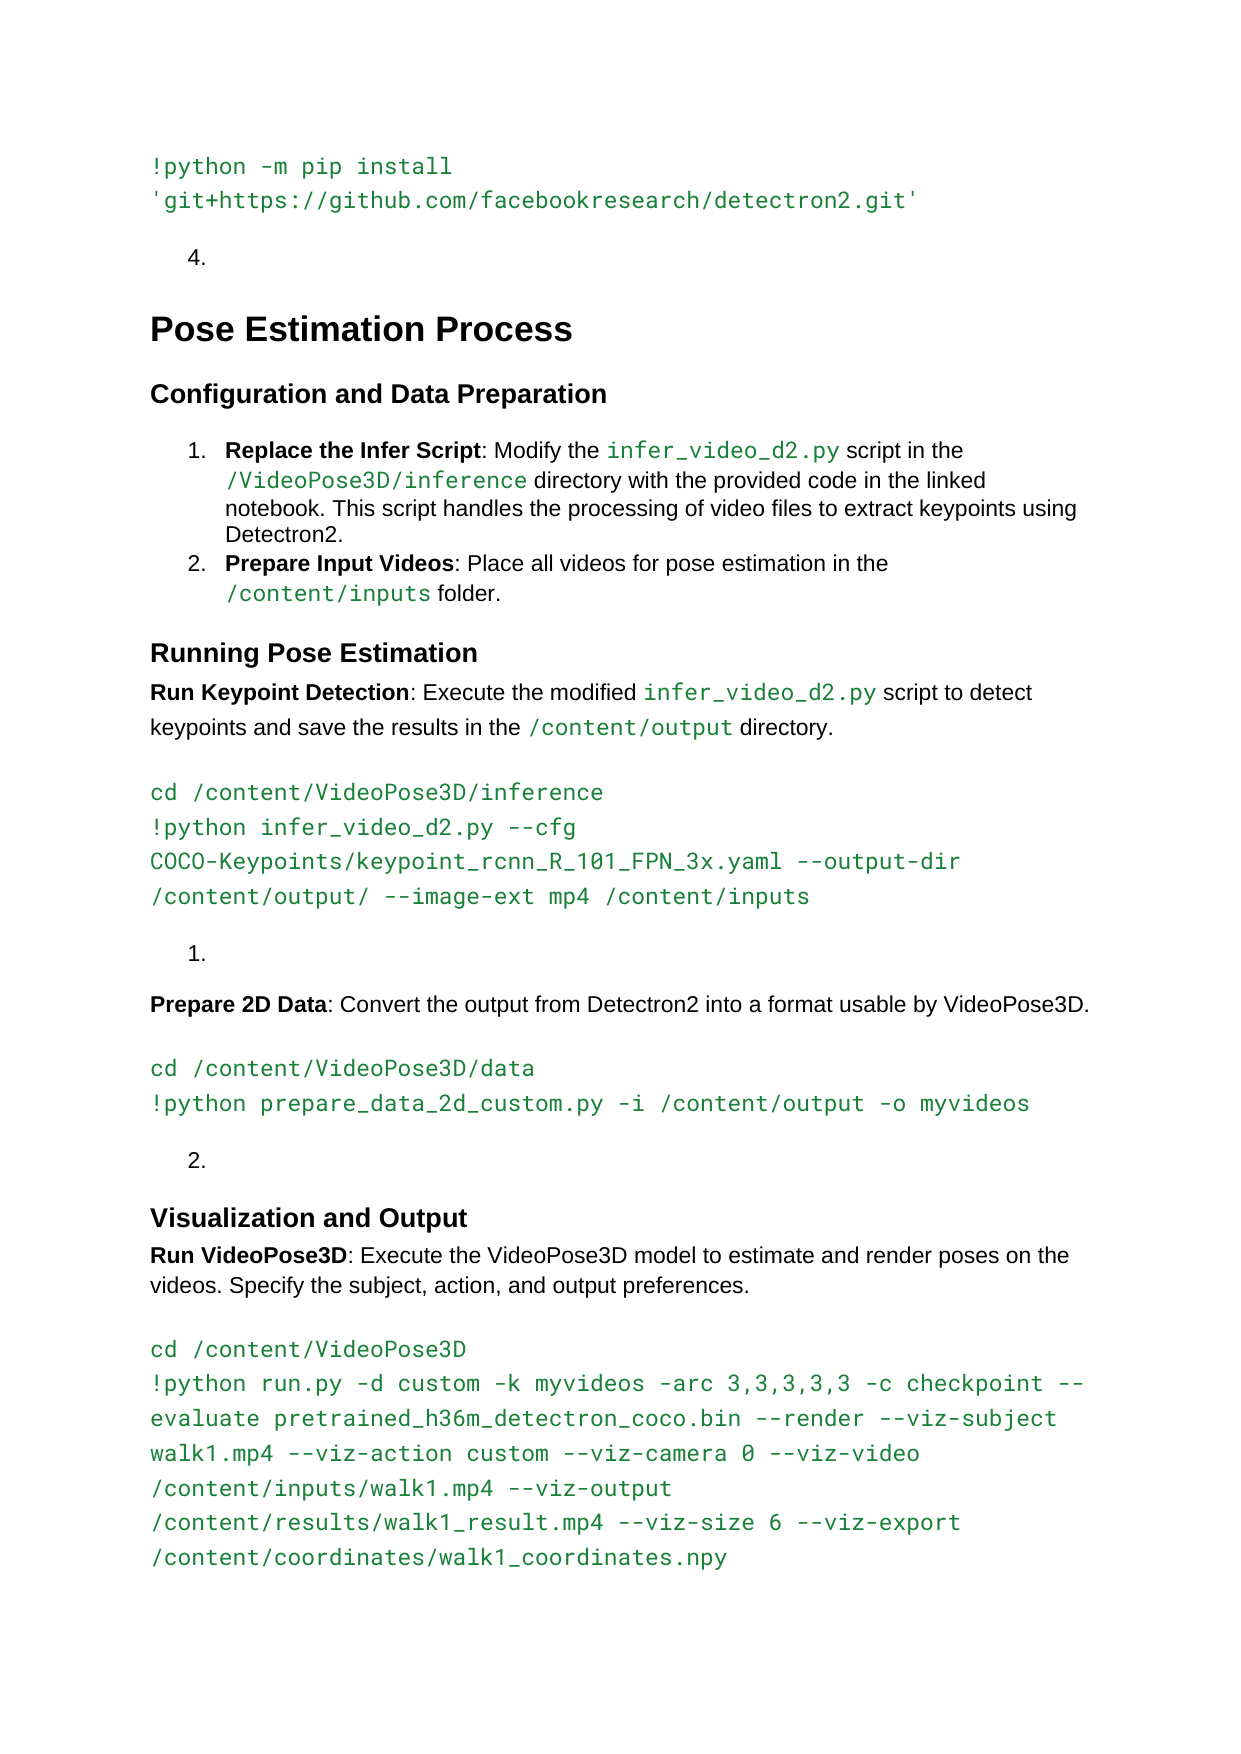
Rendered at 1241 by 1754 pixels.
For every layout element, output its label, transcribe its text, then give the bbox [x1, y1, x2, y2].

text !python infer_video_d2.py --cfg COCO-Keypoints/keypoint_rcnn_R_101_FPN_3x.yaml --output-dir /content/output/ --image-ext mp4 /content/inputs [150, 811, 1090, 911]
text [150, 150, 1090, 215]
text !python prepare_data_2d_custom.py -i /content/output -o myvideos [150, 1087, 1090, 1117]
text !python run.py -d custom -k myvideos -arc 3,3,3,3,3 -c checkpoint --evaluate pretrained_h36m_detectron_coco.bin --render --viz-subject walk1.mp4 --viz-action custom --viz-camera 0 --viz-video /content/inputs/walk1.mp4 --viz-output /content/results/walk1_result.mp4 --viz-size 6 --viz-export /content/coordinates/walk1_coordinates.npy [150, 1368, 1090, 1571]
subtitle Pose Estimation Process [150, 308, 1090, 349]
text Run VideoPose3D: Execute the VideoPose3D model to estimate and render poses on the videos. Specify the subject, action, and output preferences. cd /content/VideoPose3D [150, 1242, 1090, 1363]
text Run Keypoint Detection: Execute the modified infer_video_d2.py script to detect keypoints and save the results in the /content/output directory. cd /content/VideoPose3D/inference [150, 677, 1090, 806]
subtitle Configuration and Data Preparation [150, 378, 1090, 409]
text Prepare 2D Data: Convert the output from Detectron2 into a format usable by VideoPose3D. cd /content/VideoPose3D/data [150, 991, 1090, 1083]
subtitle Running Pose Estimation [150, 637, 1090, 668]
list Replace the Infer Script: Modify the infer_video_d2.py script in the /VideoPose3D/inference directory with the provided code in the linked notebook. This script handles the processing of video files to extract keypoints using Detectron2. [187, 434, 1090, 547]
subtitle Visualization and Output [150, 1202, 1090, 1233]
list Prepare Input Videos: Place all videos for pose estimation in the /content/inputs folder. [187, 547, 1090, 608]
